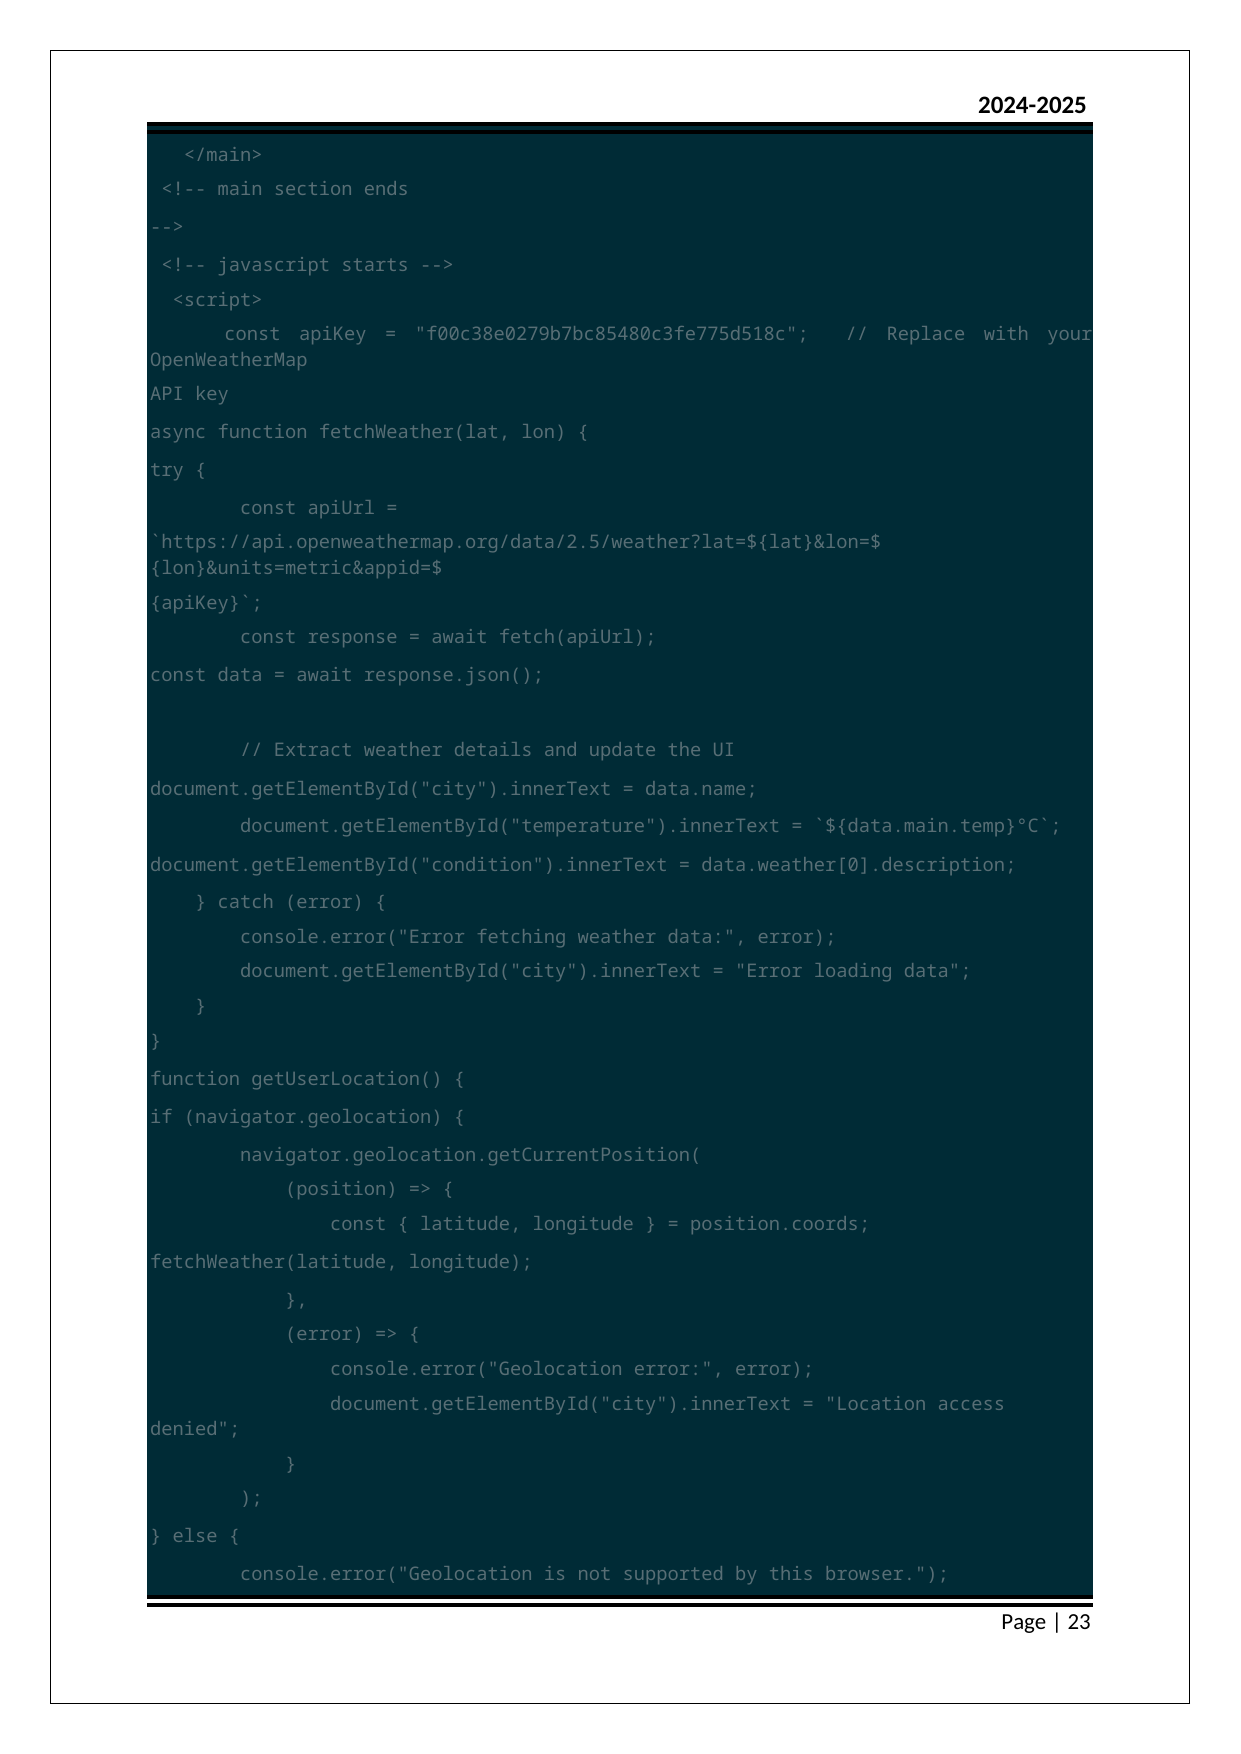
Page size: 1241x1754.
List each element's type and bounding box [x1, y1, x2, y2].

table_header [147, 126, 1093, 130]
table_header [147, 134, 1093, 1595]
